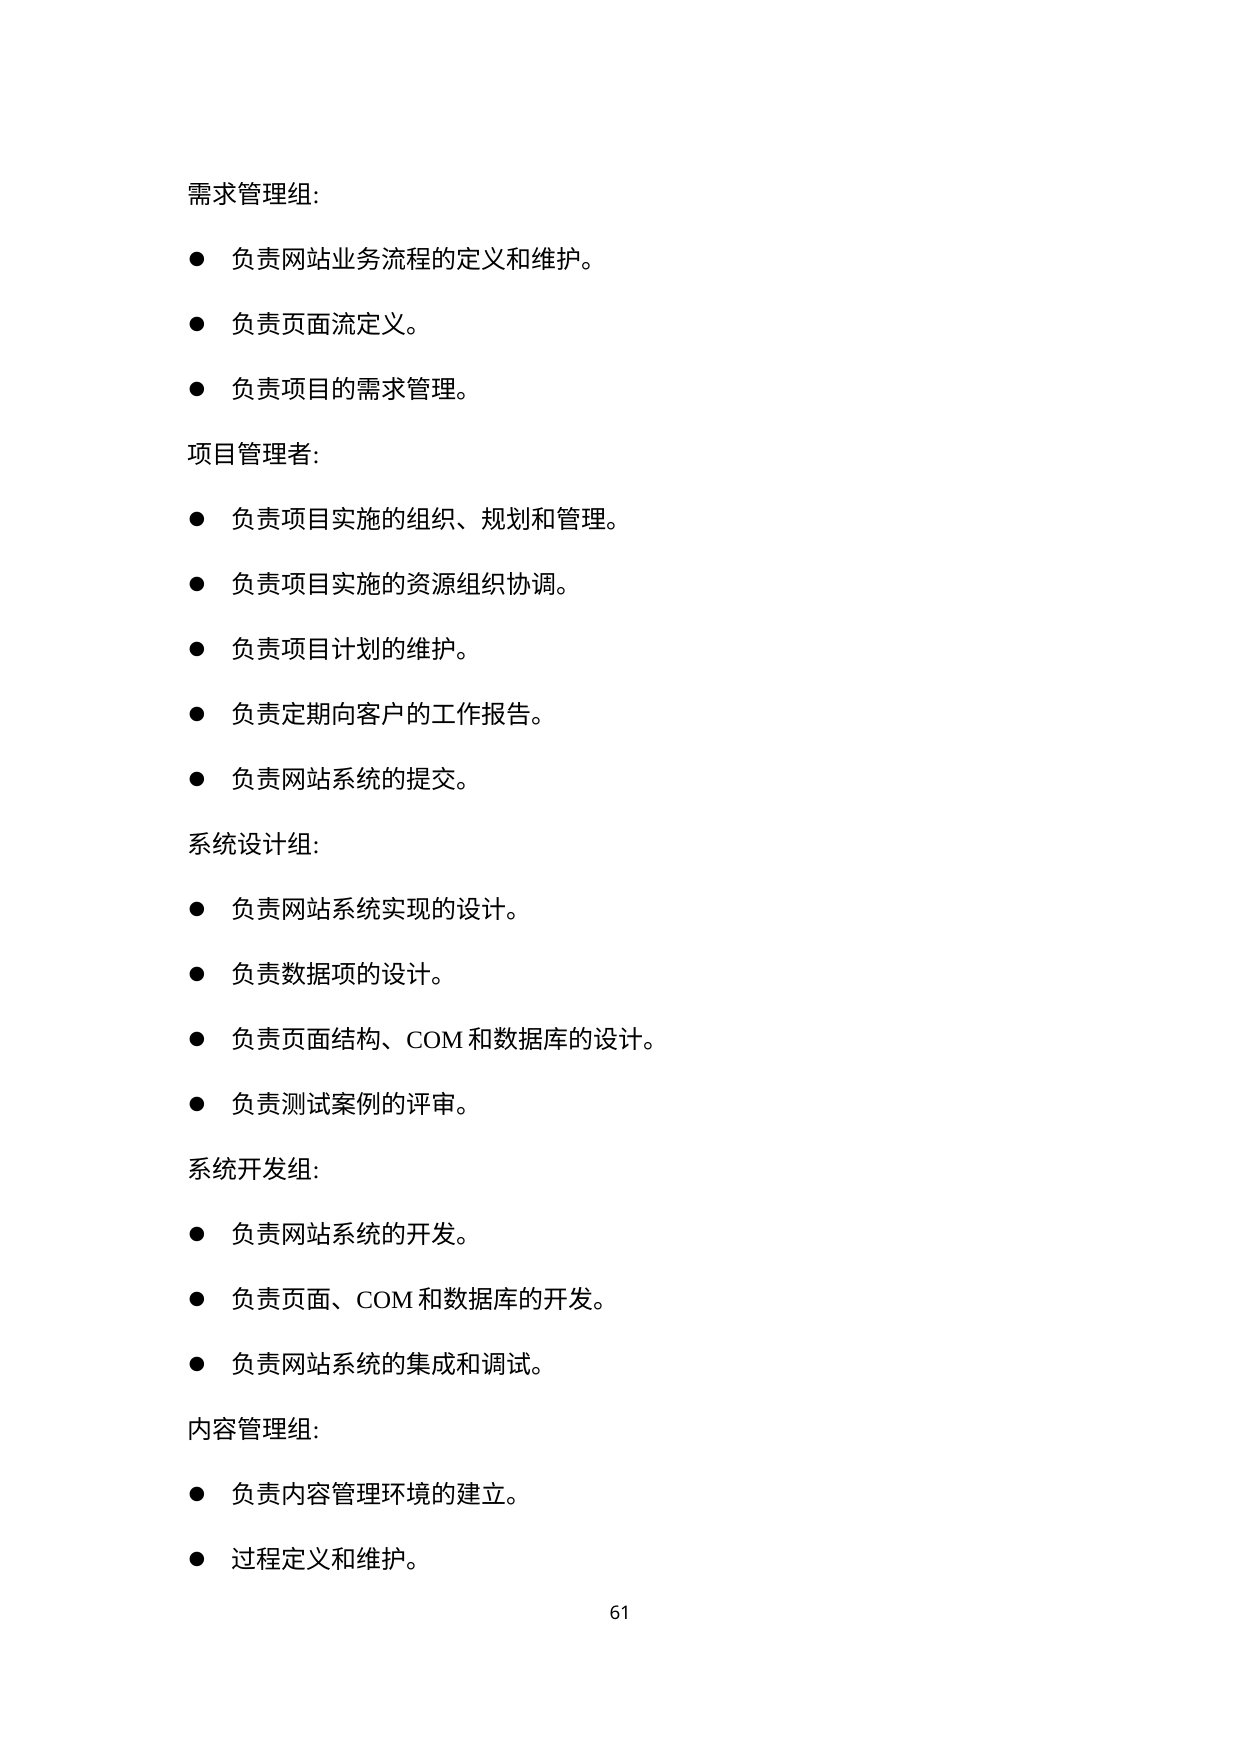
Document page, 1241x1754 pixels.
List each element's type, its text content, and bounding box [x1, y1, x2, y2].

list 负责网站系统实现的设计。 [187, 875, 1053, 940]
list 负责数据项的设计。 [187, 940, 1053, 1005]
list 负责定期向客户的工作报告。 [187, 680, 1053, 745]
list 负责网站系统的开发。 [187, 1200, 1053, 1265]
list 负责项目的需求管理。 [187, 355, 1053, 420]
list 负责项目实施的组织、规划和管理。 [187, 485, 1053, 550]
text 系统设计组: [187, 810, 1053, 875]
list 负责网站业务流程的定义和维护。 [187, 225, 1053, 290]
list 过程定义和维护。 [187, 1525, 1053, 1590]
list 负责内容管理环境的建立。 [187, 1460, 1053, 1525]
text 项目管理者: [187, 420, 1053, 485]
list 负责网站系统的提交。 [187, 745, 1053, 810]
list 负责页面流定义。 [187, 290, 1053, 355]
list 负责项目计划的维护。 [187, 615, 1053, 680]
list 负责页面、COM和数据库的开发。 [187, 1265, 1053, 1330]
list 负责测试案例的评审。 [187, 1070, 1053, 1135]
list 负责页面结构、COM和数据库的设计。 [187, 1005, 1053, 1070]
text 系统开发组: [187, 1135, 1053, 1200]
list 负责网站系统的集成和调试。 [187, 1330, 1053, 1395]
list 负责项目实施的资源组织协调。 [187, 550, 1053, 615]
text 内容管理组: [187, 1395, 1053, 1460]
text 需求管理组: [187, 160, 1053, 225]
